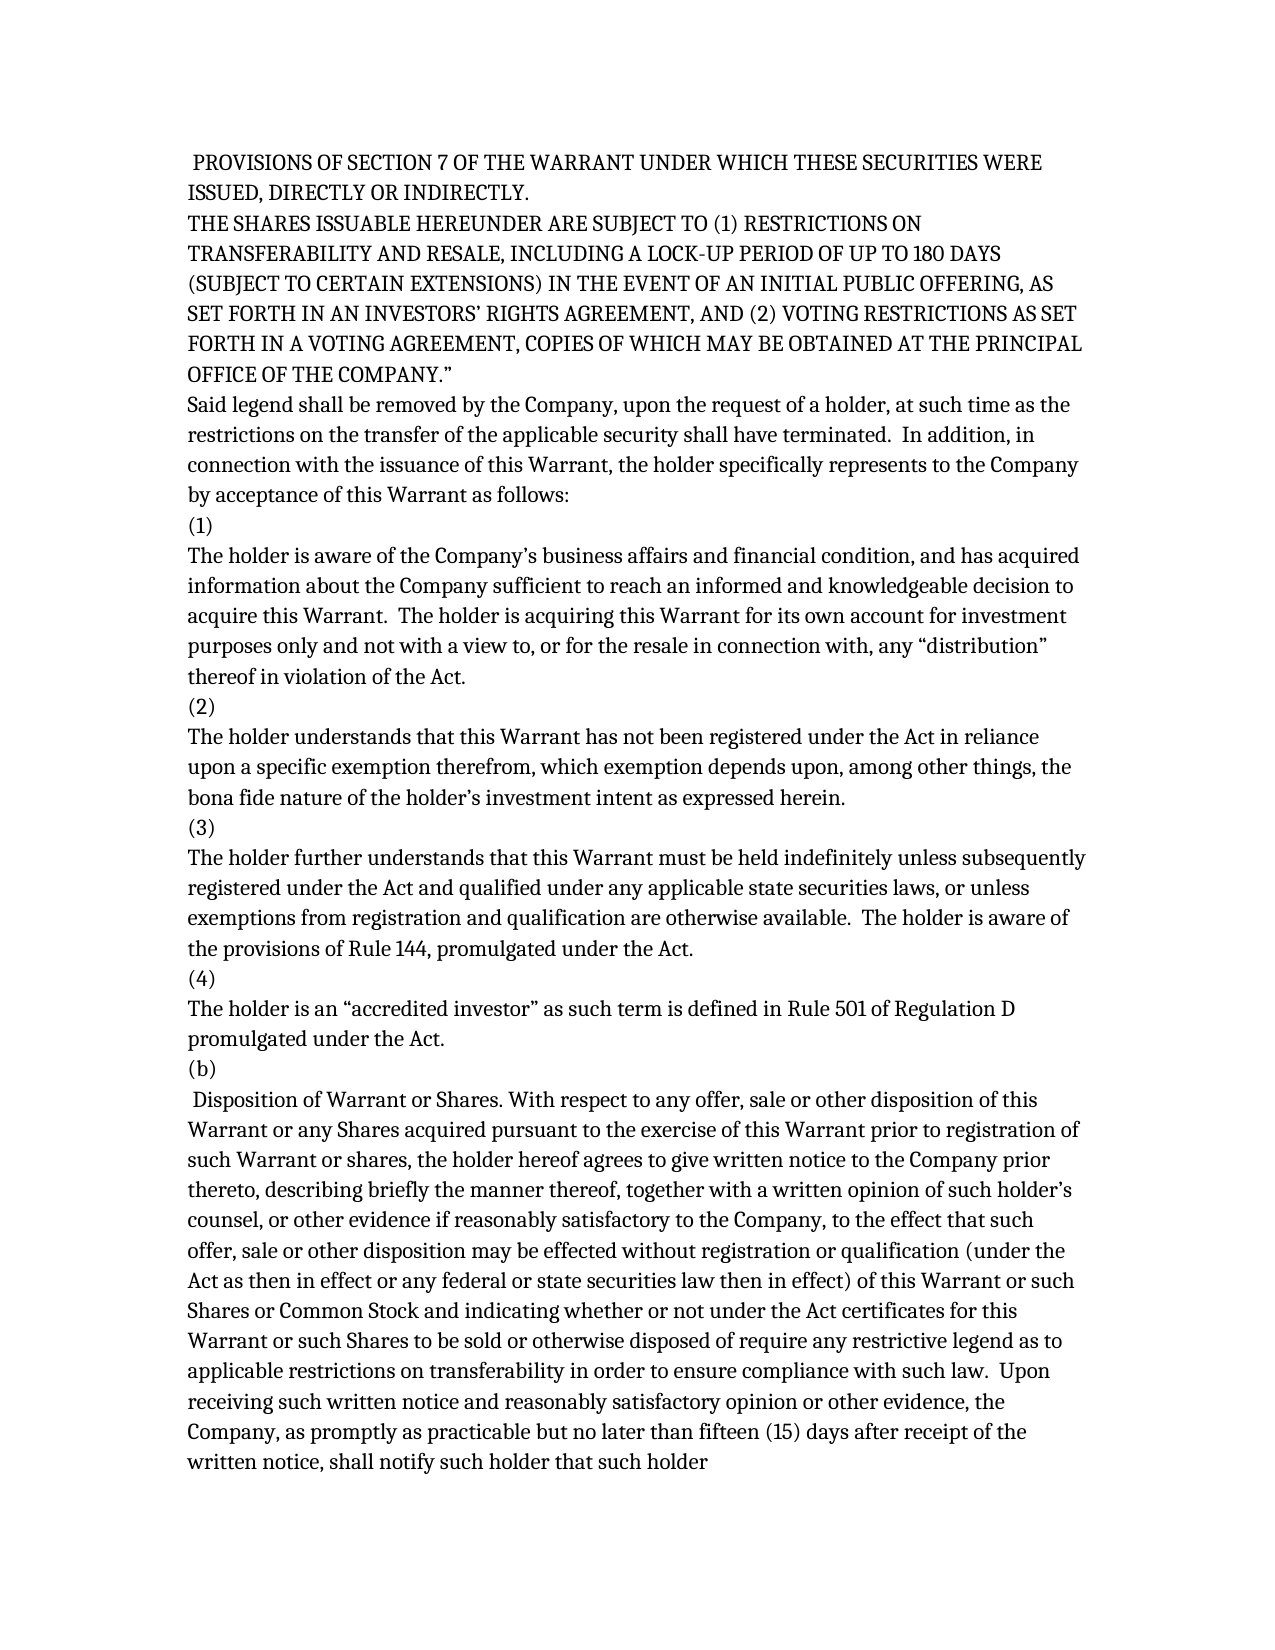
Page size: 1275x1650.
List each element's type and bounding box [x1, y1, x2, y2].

text [187, 150, 1087, 1475]
